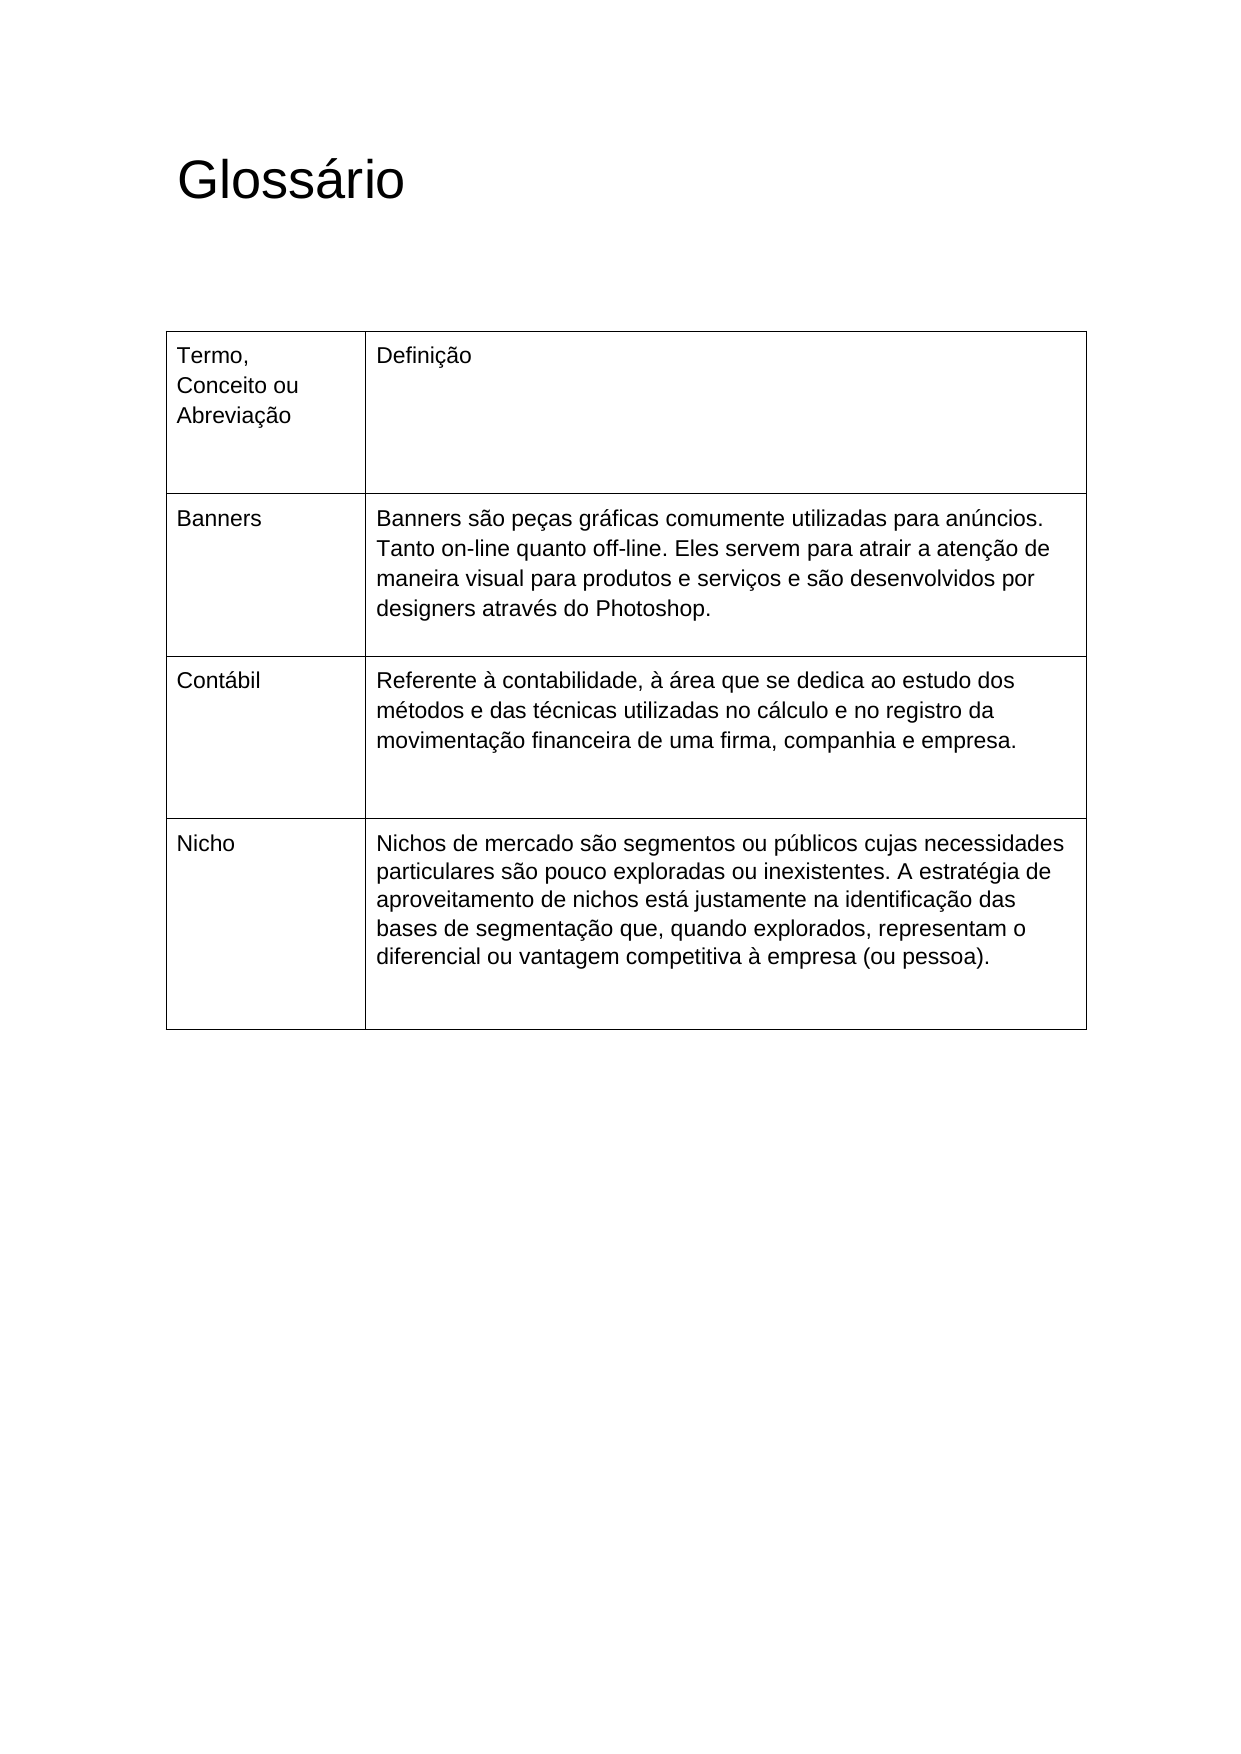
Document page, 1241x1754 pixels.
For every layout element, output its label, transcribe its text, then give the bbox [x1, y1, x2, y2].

table_cell Nicho [167, 819, 365, 1029]
table_cell Referente à contabilidade, à área que se dedica ao estudo dos métodos e das técnicas utilizadas no cálculo e no registro da movimentação financeira de uma firma, companhia e empresa. [366, 657, 1086, 818]
table_header Definição [366, 332, 1086, 493]
text Glossário [177, 148, 1063, 210]
table_cell Banners [167, 494, 365, 656]
table_cell Contábil [167, 657, 365, 818]
table_header Termo, Conceito ou Abreviação [167, 332, 365, 493]
table_cell Nichos de mercado são segmentos ou públicos cujas necessidades particulares são pouco exploradas ou inexistentes. A estratégia de aproveitamento de nichos está justamente na identificação das bases de segmentação que, quando explorados, representam o diferencial ou vantagem competitiva à empresa (ou pessoa). [366, 819, 1086, 1029]
table_cell Banners são peças gráficas comumente utilizadas para anúncios. Tanto on-line quanto off-line. Eles servem para atrair a atenção de maneira visual para produtos e serviços e são desenvolvidos por designers através do Photoshop. [366, 494, 1086, 656]
